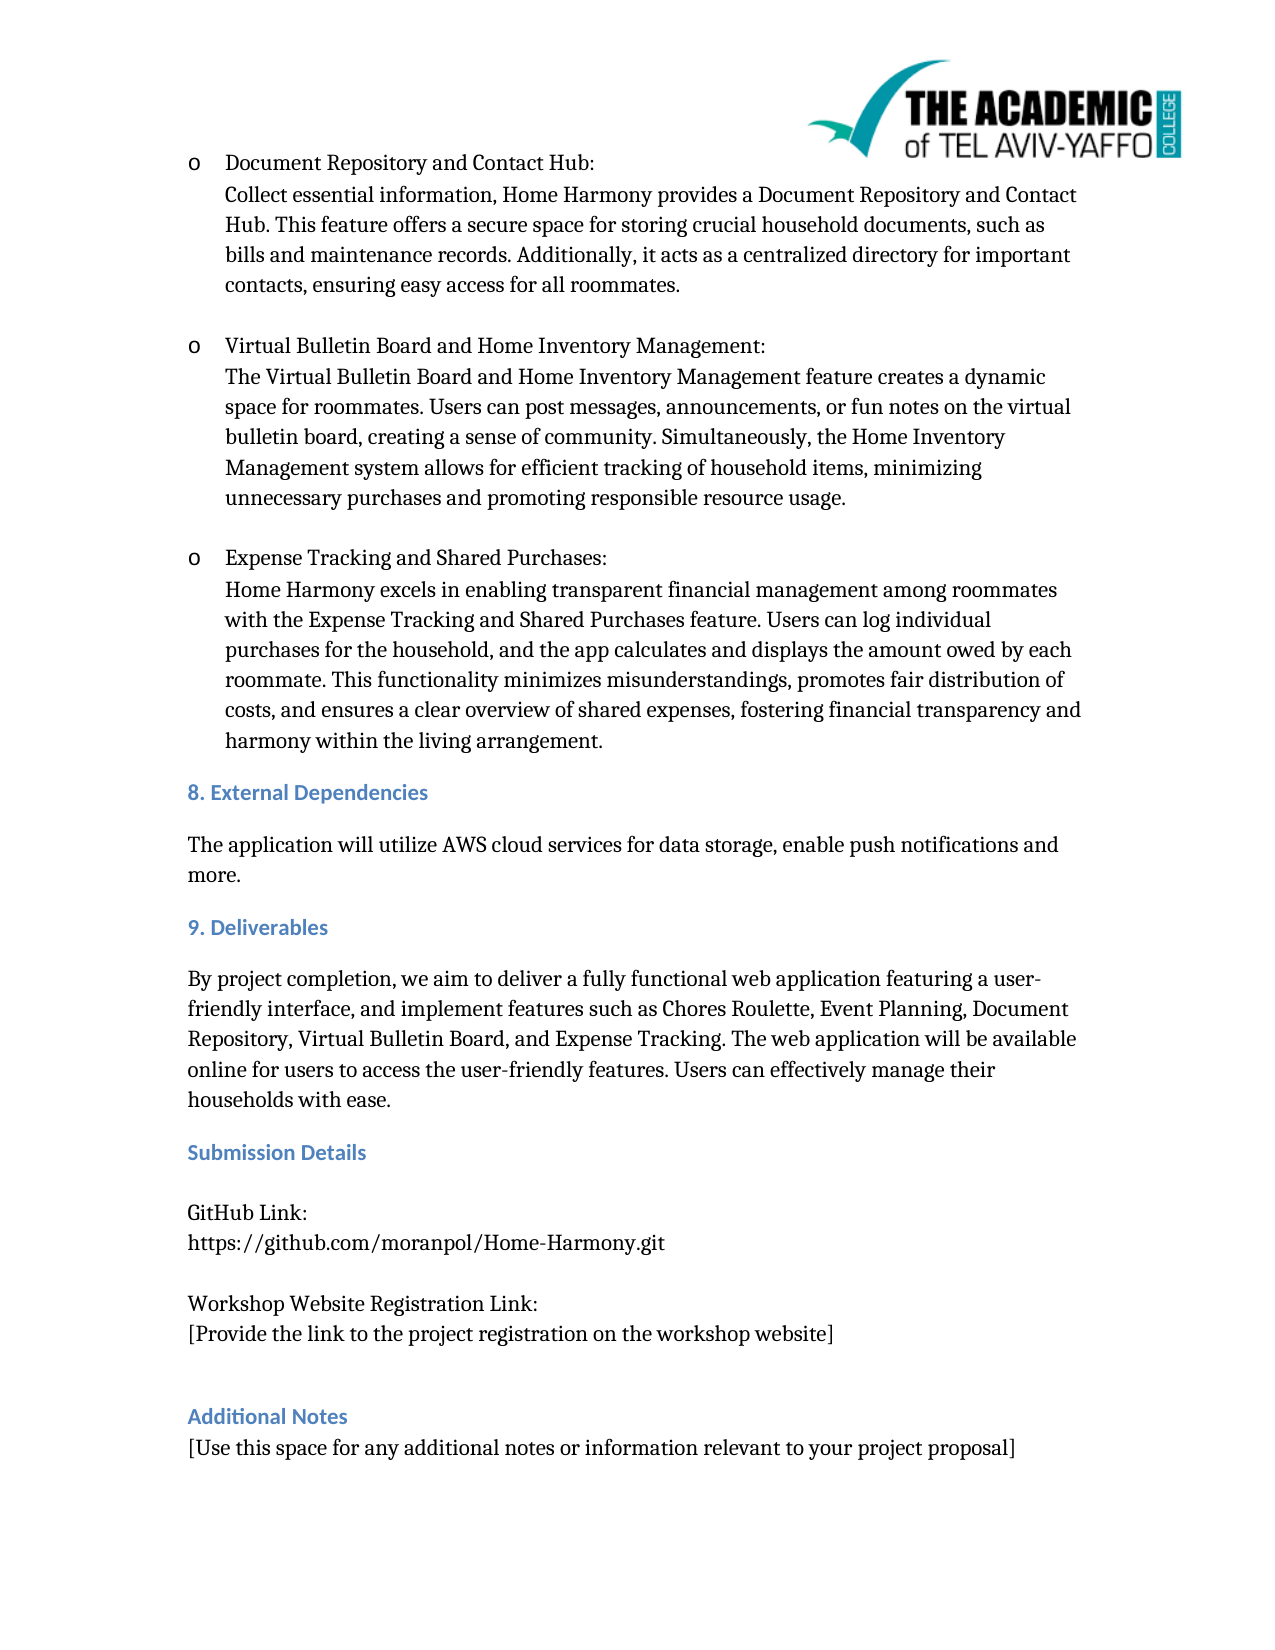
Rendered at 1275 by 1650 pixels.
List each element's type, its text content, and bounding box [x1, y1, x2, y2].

subtitle Additional Notes [187, 1402, 1087, 1430]
picture [761, 30, 1232, 204]
subtitle 9. Deliverables [187, 913, 1087, 941]
list Expense Tracking and Shared Purchases: Home Harmony excels in enabling transparent financial management among roommates with the Expense Tracking and Shared Purchases feature. Users can log individual purchases for the household, and the app calculates and displays the amount owed by each roommate. This functionality minimizes misunderstandings, promotes fair distribution of costs, and ensures a clear overview of shared expenses, fostering financial transparency and harmony within the living arrangement. [187, 545, 1087, 754]
subtitle By project completion, we aim to deliver a fully functional web application featuring a user-friendly interface, and implement features such as Chores Roulette, Event Planning, Document Repository, Virtual Bulletin Board, and Expense Tracking. The web application will be available online for users to access the user-friendly features. Users can effectively manage their households with ease. [187, 966, 1087, 1113]
subtitle 8. External Dependencies [187, 778, 1087, 806]
subtitle The application will utilize AWS cloud services for data storage, enable push notifications and more. [187, 831, 1087, 888]
text [Use this space for any additional notes or information relevant to your project proposal] [187, 1434, 1087, 1461]
list Virtual Bulletin Board and Home Inventory Management: The Virtual Bulletin Board and Home Inventory Management feature creates a dynamic space for roommates. Users can post messages, announcements, or fun notes on the virtual bulletin board, creating a sense of community. Simultaneously, the Home Inventory Management system allows for efficient tracking of household items, minimizing unnecessary purchases and promoting responsible resource usage. [187, 332, 1087, 511]
subtitle Submission Details [187, 1138, 1087, 1166]
list Document Repository and Contact Hub: Collect essential information, Home Harmony provides a Document Repository and Contact Hub. This feature offers a secure space for storing crucial household documents, such as bills and maintenance records. Additionally, it acts as a centralized directory for important contacts, ensuring easy access for all roommates. [187, 150, 1087, 298]
text GitHub Link: https://github.com/moranpol/Home-Harmony.git Workshop Website Registration Link: [Provide the link to the project registration on the workshop website] [187, 1170, 1087, 1377]
